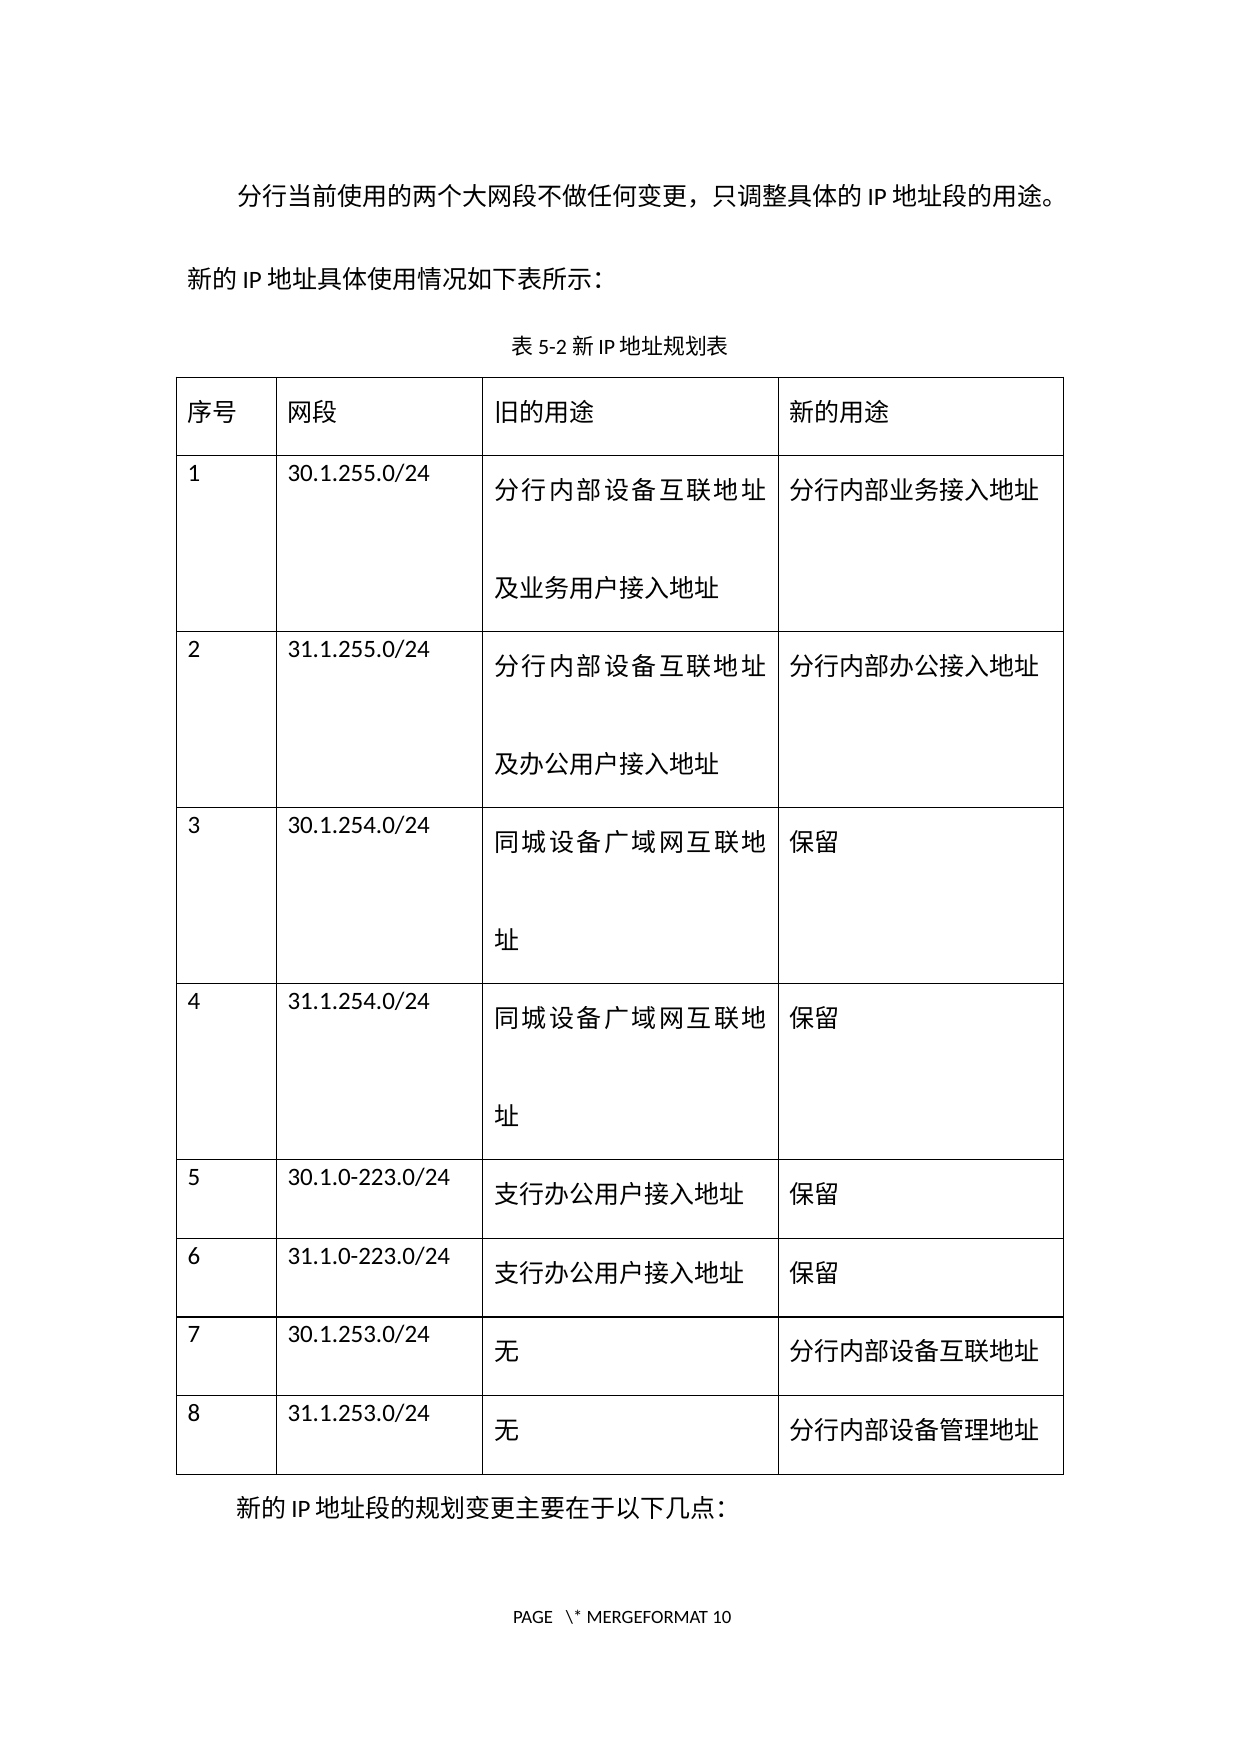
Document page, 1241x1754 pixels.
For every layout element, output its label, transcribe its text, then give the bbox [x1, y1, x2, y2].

table_cell 分行内部设备互联地址及业务用户接入地址 [483, 456, 778, 631]
table_header 序号 [177, 378, 276, 455]
table_cell 无 [483, 1396, 778, 1473]
table_cell 分行内部设备管理地址 [779, 1396, 1063, 1473]
table_header 新的用途 [779, 378, 1063, 455]
table_cell 分行内部办公接入地址 [779, 632, 1063, 807]
table_cell 31.1.0-223.0/24 [277, 1239, 482, 1316]
text 新的IP地址具体使用情况如下表所示： [187, 245, 1053, 310]
table_cell 保留 [779, 808, 1063, 983]
table_header 旧的用途 [483, 378, 778, 455]
table_cell 30.1.0-223.0/24 [277, 1160, 482, 1238]
table_cell 保留 [779, 1239, 1063, 1316]
table_cell 30.1.254.0/24 [277, 808, 482, 983]
table_cell 7 [177, 1318, 276, 1395]
table_cell 5 [177, 1160, 276, 1238]
table_cell 保留 [779, 984, 1063, 1159]
table_cell 分行内部设备互联地址 [779, 1318, 1063, 1395]
table_cell 支行办公用户接入地址 [483, 1160, 778, 1238]
table_cell 3 [177, 808, 276, 983]
table_cell 支行办公用户接入地址 [483, 1239, 778, 1316]
table_cell 同城设备广域网互联地址 [483, 984, 778, 1159]
table_cell 2 [177, 632, 276, 807]
table_cell 分行内部业务接入地址 [779, 456, 1063, 631]
table_cell 6 [177, 1239, 276, 1316]
table_cell 30.1.253.0/24 [277, 1318, 482, 1395]
text 分行当前使用的两个大网段不做任何变更，只调整具体的IP地址段的用途。 [187, 162, 1053, 227]
text 新的IP地址段的规划变更主要在于以下几点： [187, 1475, 1053, 1539]
text 表5-2 新IP地址规划表 [187, 328, 1053, 361]
table_cell 31.1.253.0/24 [277, 1396, 482, 1473]
table_cell 分行内部设备互联地址及办公用户接入地址 [483, 632, 778, 807]
table_cell 保留 [779, 1160, 1063, 1238]
table_cell 1 [177, 456, 276, 631]
table_cell 8 [177, 1396, 276, 1473]
table_cell 无 [483, 1318, 778, 1395]
table_cell 31.1.255.0/24 [277, 632, 482, 807]
table_cell 30.1.255.0/24 [277, 456, 482, 631]
table_cell 31.1.254.0/24 [277, 984, 482, 1159]
table_cell 4 [177, 984, 276, 1159]
table_cell 同城设备广域网互联地址 [483, 808, 778, 983]
table_header 网段 [277, 378, 482, 455]
